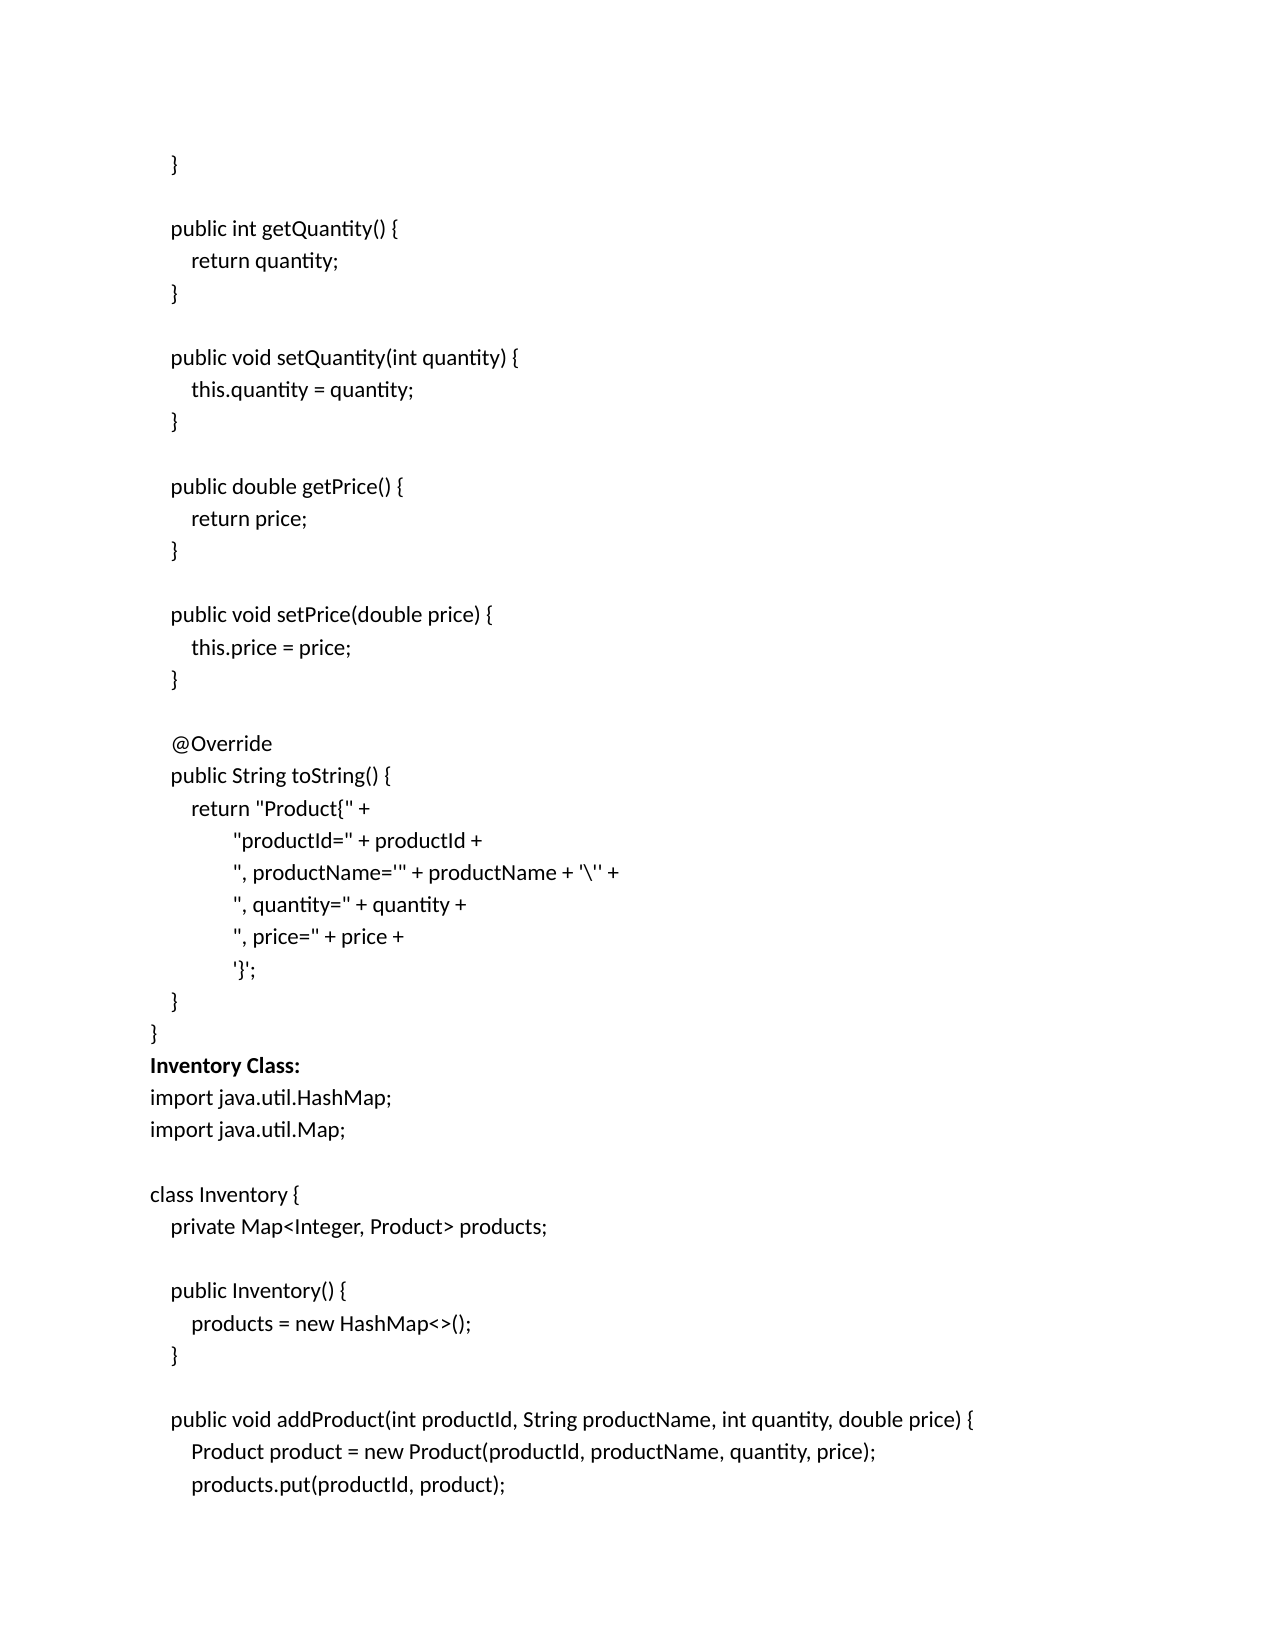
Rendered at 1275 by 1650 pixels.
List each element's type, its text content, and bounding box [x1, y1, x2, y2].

text } [150, 536, 1125, 564]
text import java.util.HashMap; [150, 1083, 1125, 1111]
text import java.util.Map; [150, 1116, 1125, 1144]
text this.price = price; [150, 633, 1125, 661]
text } [150, 987, 1125, 1015]
text } [150, 1019, 1125, 1047]
text @Override [150, 729, 1125, 757]
text class Inventory { [150, 1180, 1125, 1208]
text } [150, 407, 1125, 436]
text '}'; [150, 955, 1125, 983]
text this.quantity = quantity; [150, 375, 1125, 403]
text public int getQuantity() { [150, 214, 1125, 242]
text ", productName='" + productName + '\'' + [150, 858, 1125, 886]
text public double getPrice() { [150, 472, 1125, 500]
text return "Product{" + [150, 794, 1125, 822]
text private Map<Integer, Product> products; [150, 1212, 1125, 1240]
text ", quantity=" + quantity + [150, 890, 1125, 918]
text } [150, 150, 1125, 178]
text products.put(productId, product); [150, 1470, 1125, 1498]
text Inventory Class: [150, 1051, 1125, 1079]
text "productId=" + productId + [150, 826, 1125, 854]
text public void setPrice(double price) { [150, 601, 1125, 629]
text public void setQuantity(int quantity) { [150, 343, 1125, 371]
text public Inventory() { [150, 1277, 1125, 1304]
text } [150, 1341, 1125, 1369]
text } [150, 665, 1125, 693]
text ", price=" + price + [150, 922, 1125, 951]
text Product product = new Product(productId, productName, quantity, price); [150, 1437, 1125, 1466]
text public void addProduct(int productId, String productName, int quantity, double price) { [150, 1405, 1125, 1433]
text return price; [150, 504, 1125, 532]
text return quantity; [150, 247, 1125, 274]
text public String toString() { [150, 762, 1125, 789]
text } [150, 279, 1125, 307]
text products = new HashMap<>(); [150, 1309, 1125, 1337]
